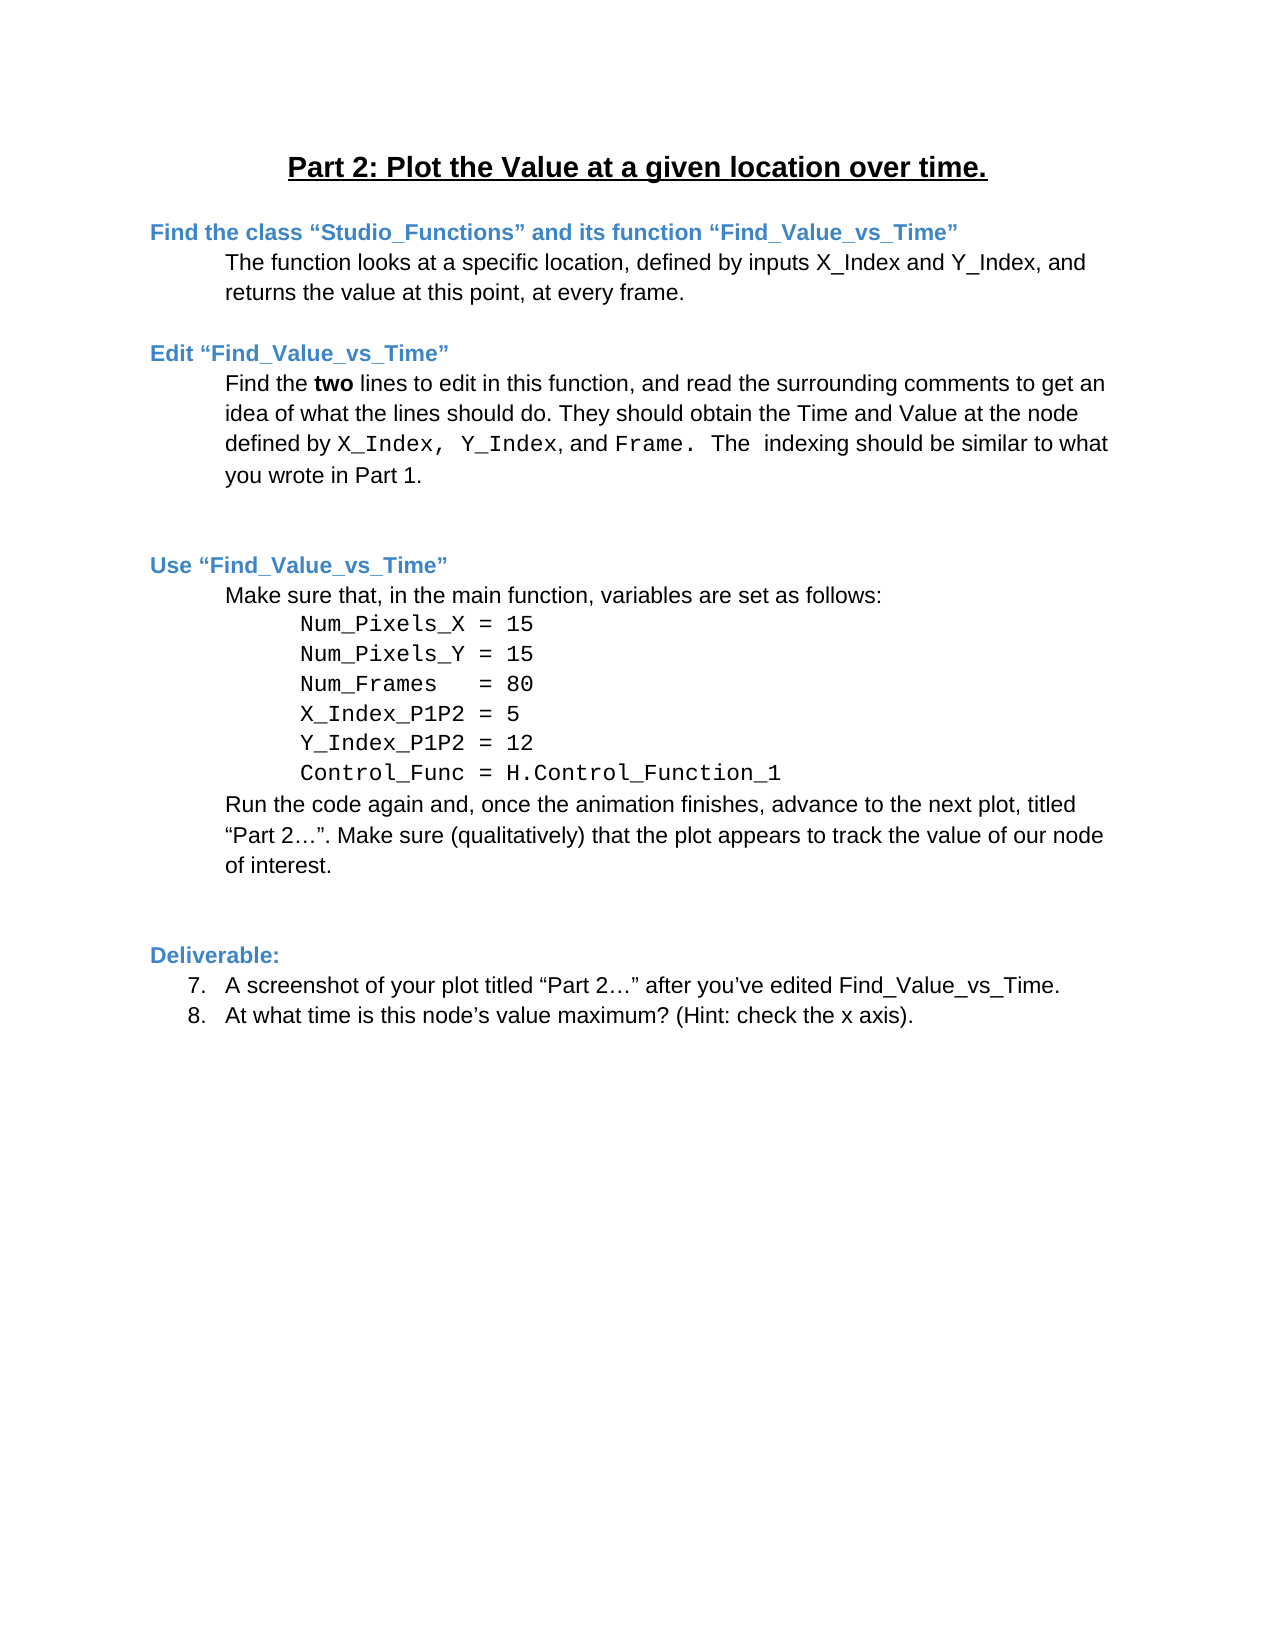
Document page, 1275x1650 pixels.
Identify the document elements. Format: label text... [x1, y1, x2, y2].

text Find the class “Studio_Functions” and its function “Find_Value_vs_Time” [150, 219, 1125, 245]
text Num_Frames = 80 [300, 672, 1125, 698]
text X_Index_P1P2 = 5 [300, 702, 1125, 728]
text Control_Func = H.Control_Function_1 [300, 762, 1125, 787]
text Edit “Find_Value_vs_Time” [150, 339, 1125, 366]
list A screenshot of your plot titled “Part 2…” after you’ve edited Find_Value_vs_Time. [187, 972, 1125, 998]
text Part 2: Plot the Value at a given location over time. [150, 150, 1125, 183]
text Num_Pixels_Y = 15 [300, 642, 1125, 668]
list At what time is this node’s value maximum? (Hint: check the x axis). [187, 1002, 1125, 1029]
text The function looks at a specific location, defined by inputs X_Index and Y_Index, and returns the value at this point, at every frame. [225, 249, 1125, 306]
text Make sure that, in the main function, variables are set as follows: [225, 582, 1125, 609]
text Find the two lines to edit in this function, and read the surrounding comments to get an idea of what the lines should do. They should obtain the Time and Value at the node defined by X_Index, Y_Index, and Frame. The indexing should be similar to what you wrote in Part 1. [225, 370, 1125, 489]
text Num_Pixels_X = 15 [300, 613, 1125, 638]
text Y_Index_P1P2 = 12 [300, 732, 1125, 758]
text Run the code again and, once the animation finishes, advance to the next plot, titled “Part 2…”. Make sure (qualitatively) that the plot appears to track the value of our node of interest. [225, 791, 1125, 878]
text Use “Find_Value_vs_Time” [150, 552, 1125, 578]
text Deliverable: [150, 942, 1125, 968]
